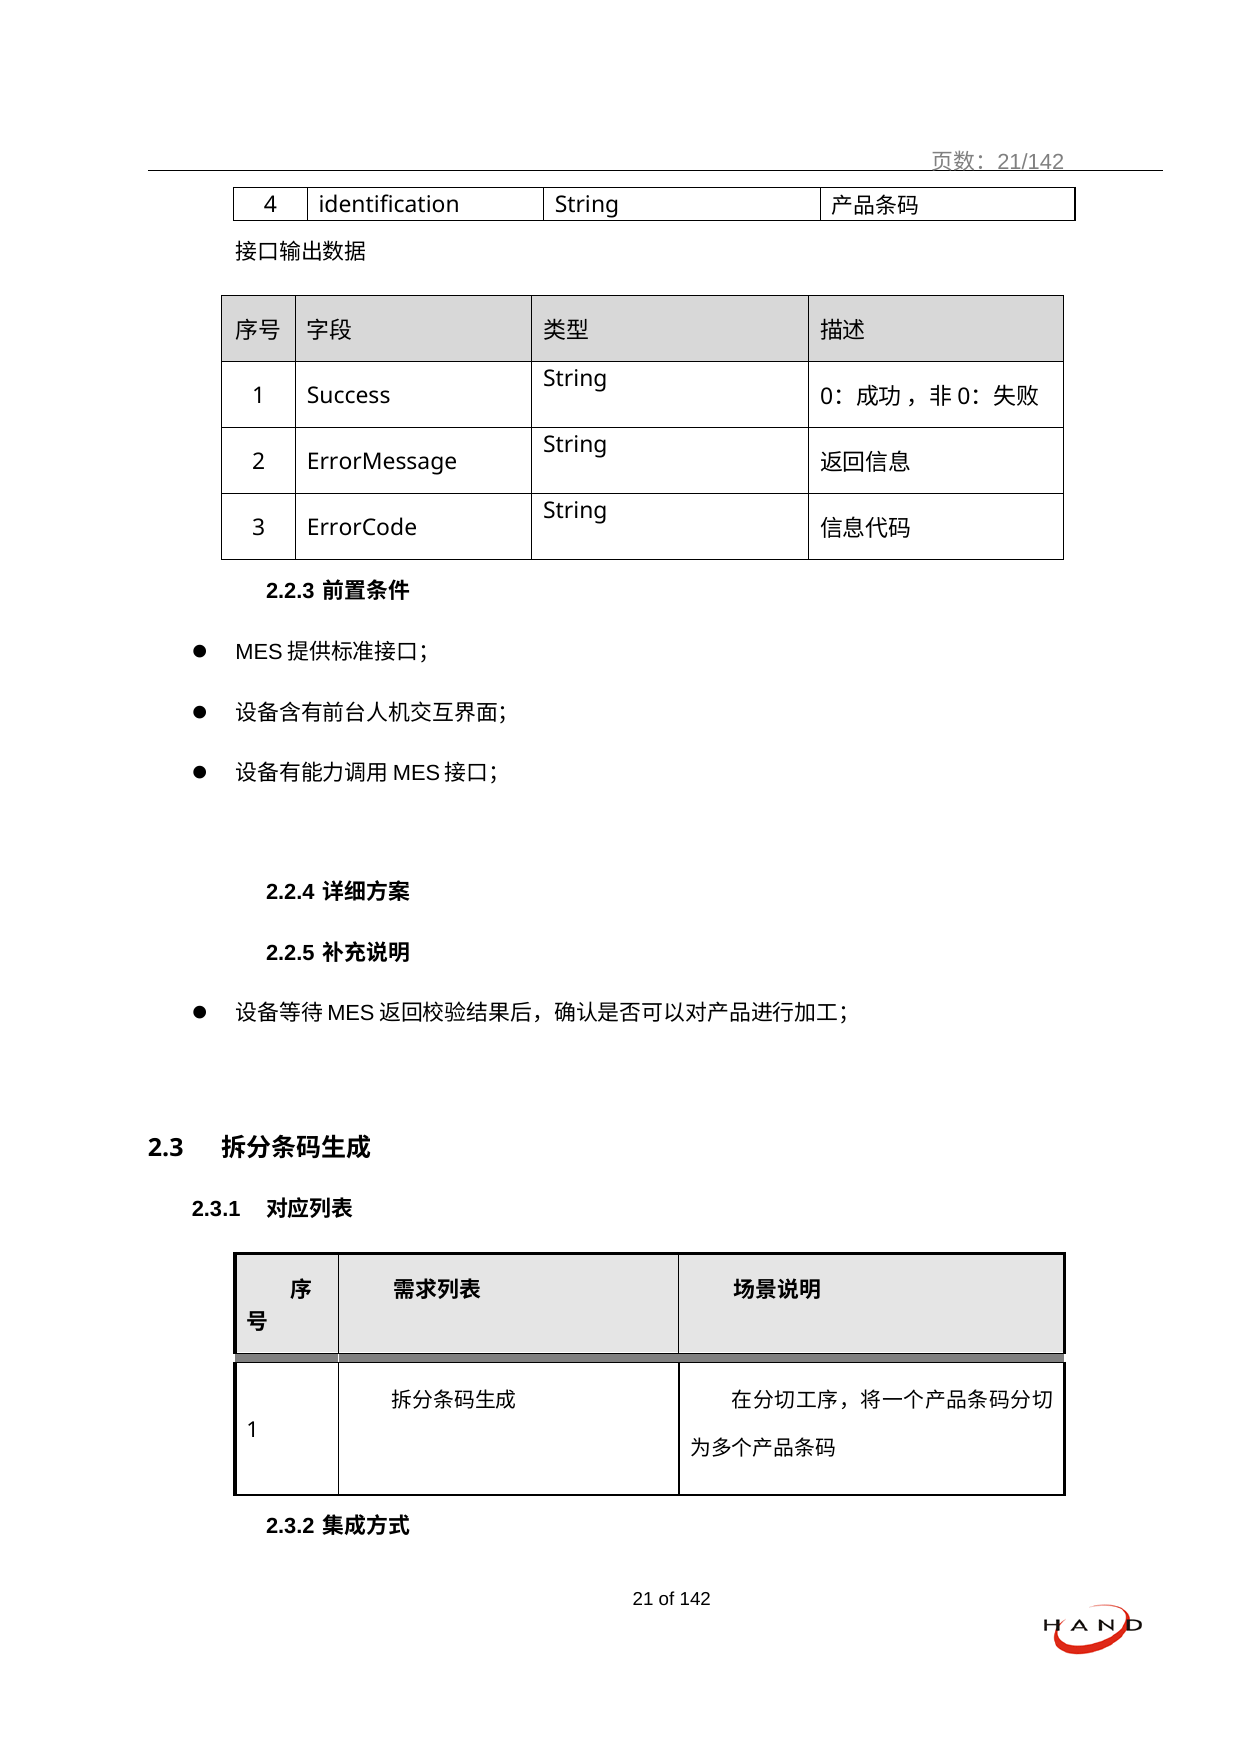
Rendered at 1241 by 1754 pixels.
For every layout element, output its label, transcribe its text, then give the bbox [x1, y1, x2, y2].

table_cell Success [296, 362, 531, 427]
table_cell String [532, 362, 808, 427]
table_header 描述 [809, 296, 1063, 361]
table_header 需求列表 [339, 1255, 678, 1352]
text 接口输出数据 [148, 234, 1152, 266]
subtitle 拆分条码生成 [147, 1113, 1152, 1178]
table_cell 1 [237, 1363, 338, 1494]
subtitle 对应列表 [148, 1191, 1152, 1223]
subtitle 集成方式 [266, 1508, 1152, 1541]
table_cell identification [308, 188, 543, 220]
table_cell 返回信息 [809, 428, 1063, 493]
table_cell [871, 1354, 920, 1362]
list MES提供标准接口； [148, 633, 1152, 666]
table_header 序号 [222, 296, 295, 361]
table_cell 在分切工序，将一个产品条码分切为多个产品条码 [680, 1363, 1063, 1494]
table_cell [975, 1354, 1064, 1362]
table_cell 4 [234, 188, 307, 220]
table_cell 3 [222, 494, 295, 559]
list 设备有能力调用MES接口； [148, 755, 1152, 787]
picture [1037, 1591, 1151, 1672]
table_header 序号 [237, 1255, 338, 1352]
table_cell 1 [222, 362, 295, 427]
table_cell 产品条码 [821, 188, 1074, 220]
subtitle 前置条件 [266, 572, 1152, 605]
subtitle 详细方案 [266, 873, 1152, 906]
table_cell 2 [222, 428, 295, 493]
list 设备等待MES返回校验结果后，确认是否可以对产品进行加工； [148, 995, 1152, 1027]
table_cell String [532, 494, 808, 559]
table_cell String [544, 188, 820, 220]
table_header 字段 [296, 296, 531, 361]
table_cell ErrorMessage [296, 428, 531, 493]
table_cell 信息代码 [809, 494, 1063, 559]
table_cell 0：成功 ，非0：失败 [809, 362, 1063, 427]
table_cell [235, 1354, 338, 1362]
table_cell ErrorCode [296, 494, 531, 559]
list 设备含有前台人机交互界面； [148, 694, 1152, 727]
table_cell [679, 1354, 871, 1362]
table_cell 拆分条码生成 [339, 1363, 678, 1494]
table_cell [920, 1354, 975, 1362]
table_cell [339, 1354, 679, 1362]
table_header 场景说明 [679, 1255, 1063, 1352]
table_cell String [532, 428, 808, 493]
subtitle 补充说明 [266, 934, 1152, 967]
table_header 类型 [532, 296, 808, 361]
